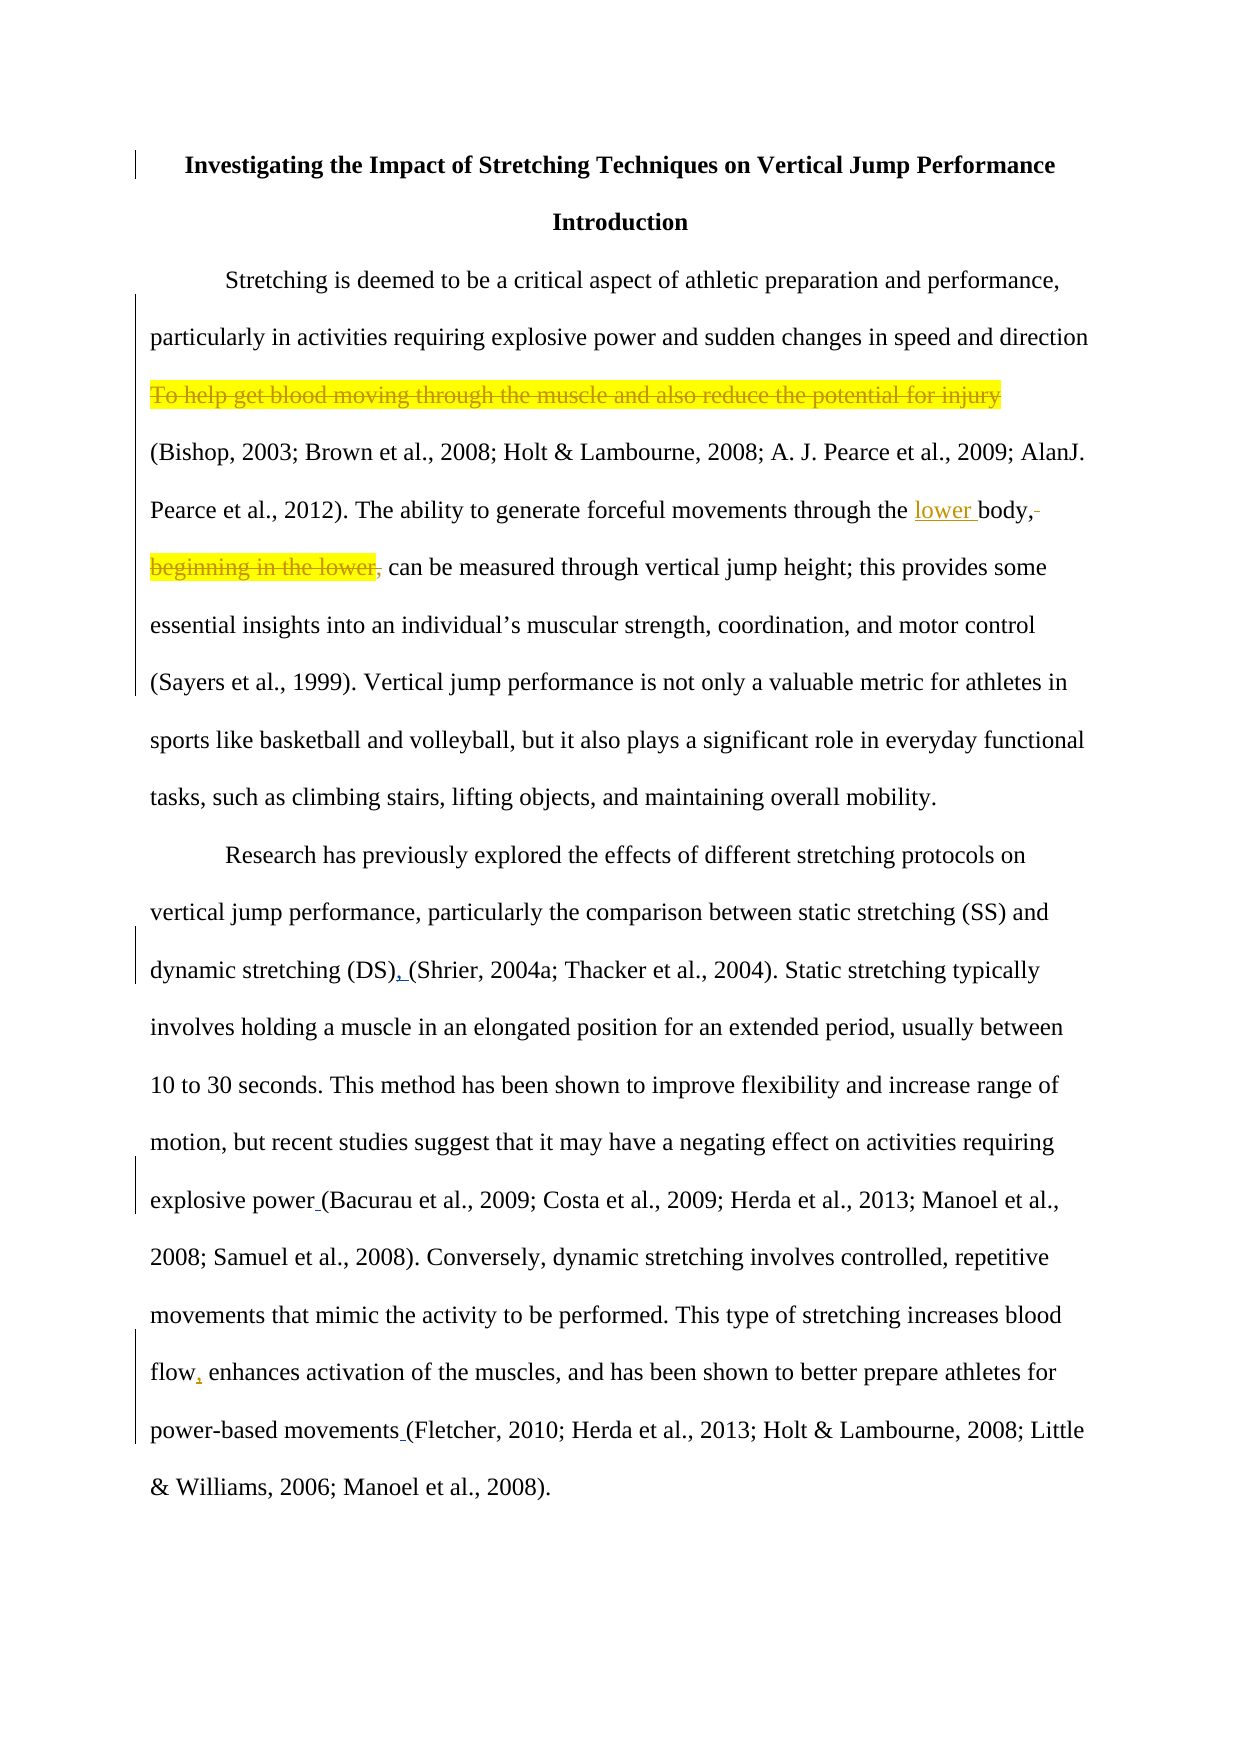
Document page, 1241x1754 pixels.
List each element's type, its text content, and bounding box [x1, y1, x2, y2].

subtitle Introduction [150, 207, 1090, 236]
subtitle Investigating the Impact of Stretching Techniques on Vertical Jump Performance [150, 150, 1090, 179]
text Research has previously explored the effects of different stretching protocols on vertical jump performance, particularly the comparison between static stretching (SS) and dynamic stretching (DS)(Shrier, 2004a; Thacker et al., 2004). Static stretching typically involves holding a muscle in an elongated position for an extended period, usually between 10 to 30 seconds. This method has been shown to improve flexibility and increase range of motion, but recent studies suggest that it may have a negating effect on activities requiring explosive power(Bacurau et al., 2009; Costa et al., 2009; Herda et al., 2013; Manoel et al., 2008; Samuel et al., 2008). Conversely, dynamic stretching involves controlled, repetitive movements that mimic the activity to be performed. This type of stretching increases blood flow enhances activation of the muscles, and has been shown to better prepare athletes for power-based movements(Fletcher, 2010; Herda et al., 2013; Holt & Lambourne, 2008; Little & Williams, 2006; Manoel et al., 2008). [150, 840, 1090, 1501]
text Stretching is deemed to be a critical aspect of athletic preparation and performance, particularly in activities requiring explosive power and sudden changes in speed and direction (Bishop, 2003; Brown et al., 2008; Holt & Lambourne, 2008; A. J. Pearce et al., 2009; AlanJ. Pearce et al., 2012). The ability to generate forceful movements through the body, can be measured through vertical jump height; this provides some essential insights into an individual’s muscular strength, coordination, and motor control(Sayers et al., 1999). Vertical jump performance is not only a valuable metric for athletes in sports like basketball and volleyball, but it also plays a significant role in everyday functional tasks, such as climbing stairs, lifting objects, and maintaining overall mobility. [150, 265, 1090, 811]
